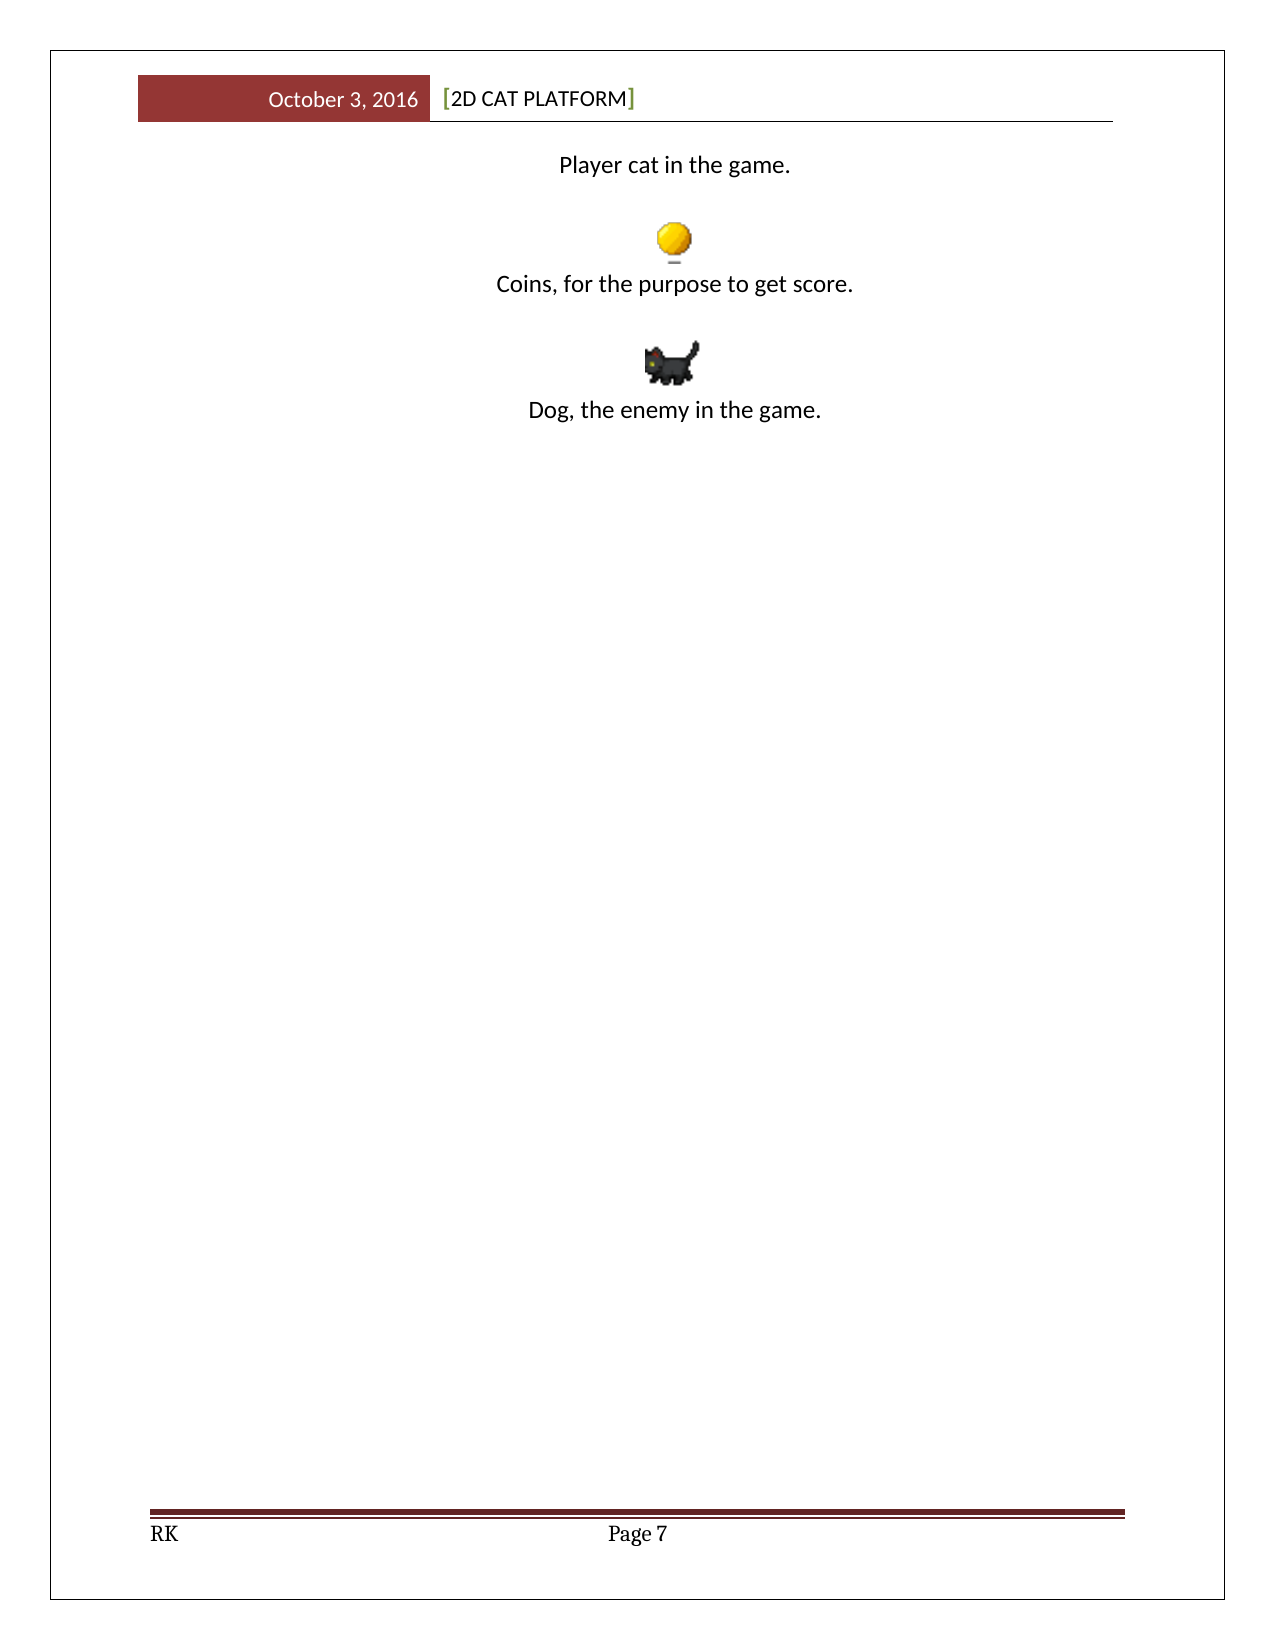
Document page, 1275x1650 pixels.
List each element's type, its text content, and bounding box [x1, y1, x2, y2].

list Dog, the enemy in the game. [225, 394, 1125, 425]
list Coins, for the purpose to get score. [225, 268, 1125, 298]
list Player cat in the game. [225, 149, 1125, 180]
picture [645, 337, 706, 390]
picture [656, 219, 694, 264]
